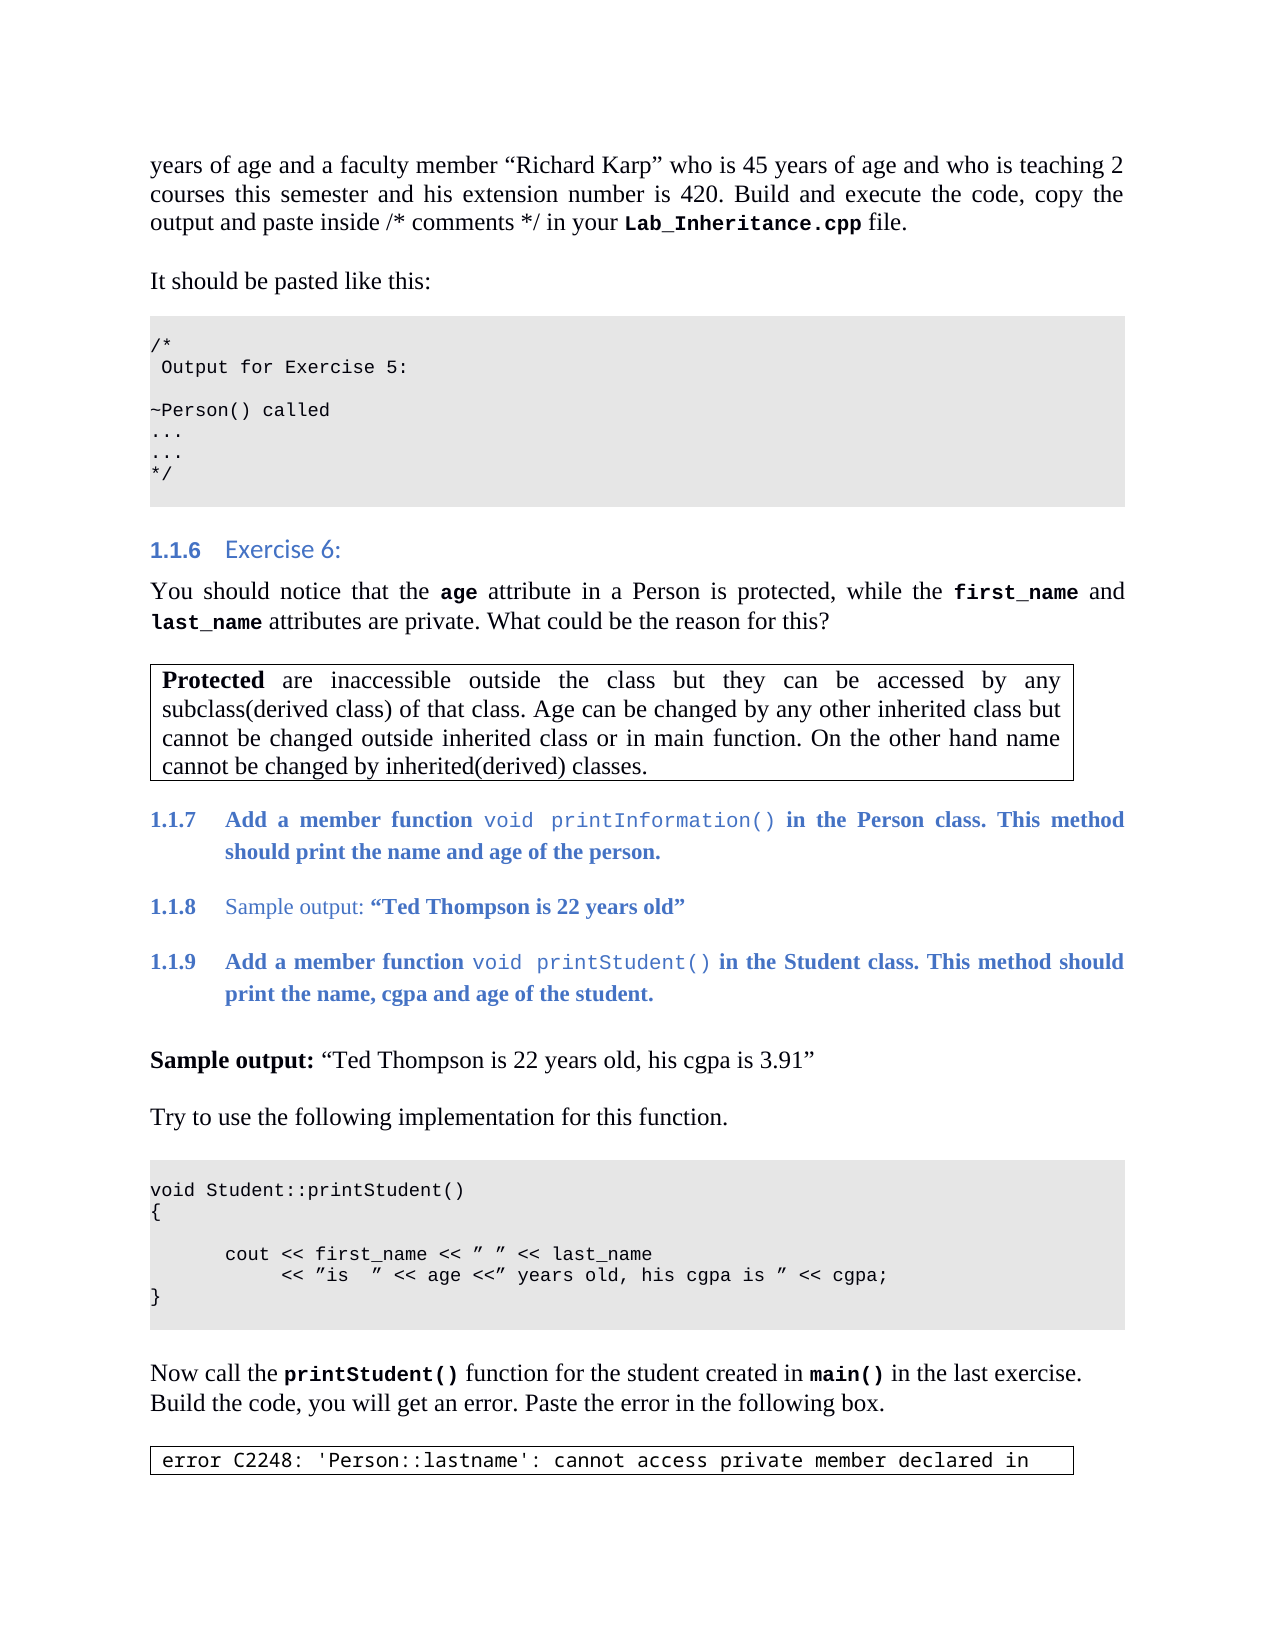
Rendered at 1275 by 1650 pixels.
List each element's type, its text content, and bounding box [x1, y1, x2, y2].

text ... [150, 422, 1125, 443]
subtitle Sample output: “Ted Thompson is 22 years old” [150, 893, 1125, 919]
text */ [150, 464, 1125, 486]
text cout << first_name << ” ” << last_name [150, 1245, 1125, 1266]
text ... [150, 443, 1125, 464]
text ~Person() called [150, 401, 1125, 422]
text Now call the printStudent() function for the student created in main() in the last exercise. Build the code, you will get an error. Paste the error in the following box. [150, 1358, 1125, 1417]
text << ”is ” << age <<” years old, his cgpa is ” << cgpa; [150, 1266, 1125, 1287]
text Output for Exercise 5: [150, 358, 1125, 379]
text /* [150, 337, 1125, 358]
subtitle Add a member function void printInformation() in the Person class. This method should print the name and age of the person. [150, 806, 1125, 864]
subtitle Exercise 6: [150, 532, 1125, 565]
table_header Protected are inaccessible outside the class but they can be accessed by any subclass(derived class) of that class. Age can be changed by any other inherited class but cannot be changed outside inherited class or in main function. On the other hand name cannot be changed by inherited(derived) classes. [151, 665, 1073, 780]
text It should be pasted like this: [150, 266, 1125, 294]
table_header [151, 1447, 1073, 1474]
text Try to use the following implementation for this function. [150, 1102, 1125, 1131]
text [150, 150, 1125, 237]
text } [150, 1287, 1125, 1308]
text You should notice that the age attribute in a Person is protected, while the first_name and last_name attributes are private. What could be the reason for this? [150, 576, 1125, 635]
text void Student::printStudent() [150, 1181, 1125, 1202]
subtitle Add a member function void printStudent() in the Student class. This method should print the name, cgpa and age of the student. [150, 948, 1125, 1006]
text Sample output: “Ted Thompson is 22 years old, his cgpa is 3.91” [150, 1045, 1125, 1073]
text { [150, 1202, 1125, 1223]
